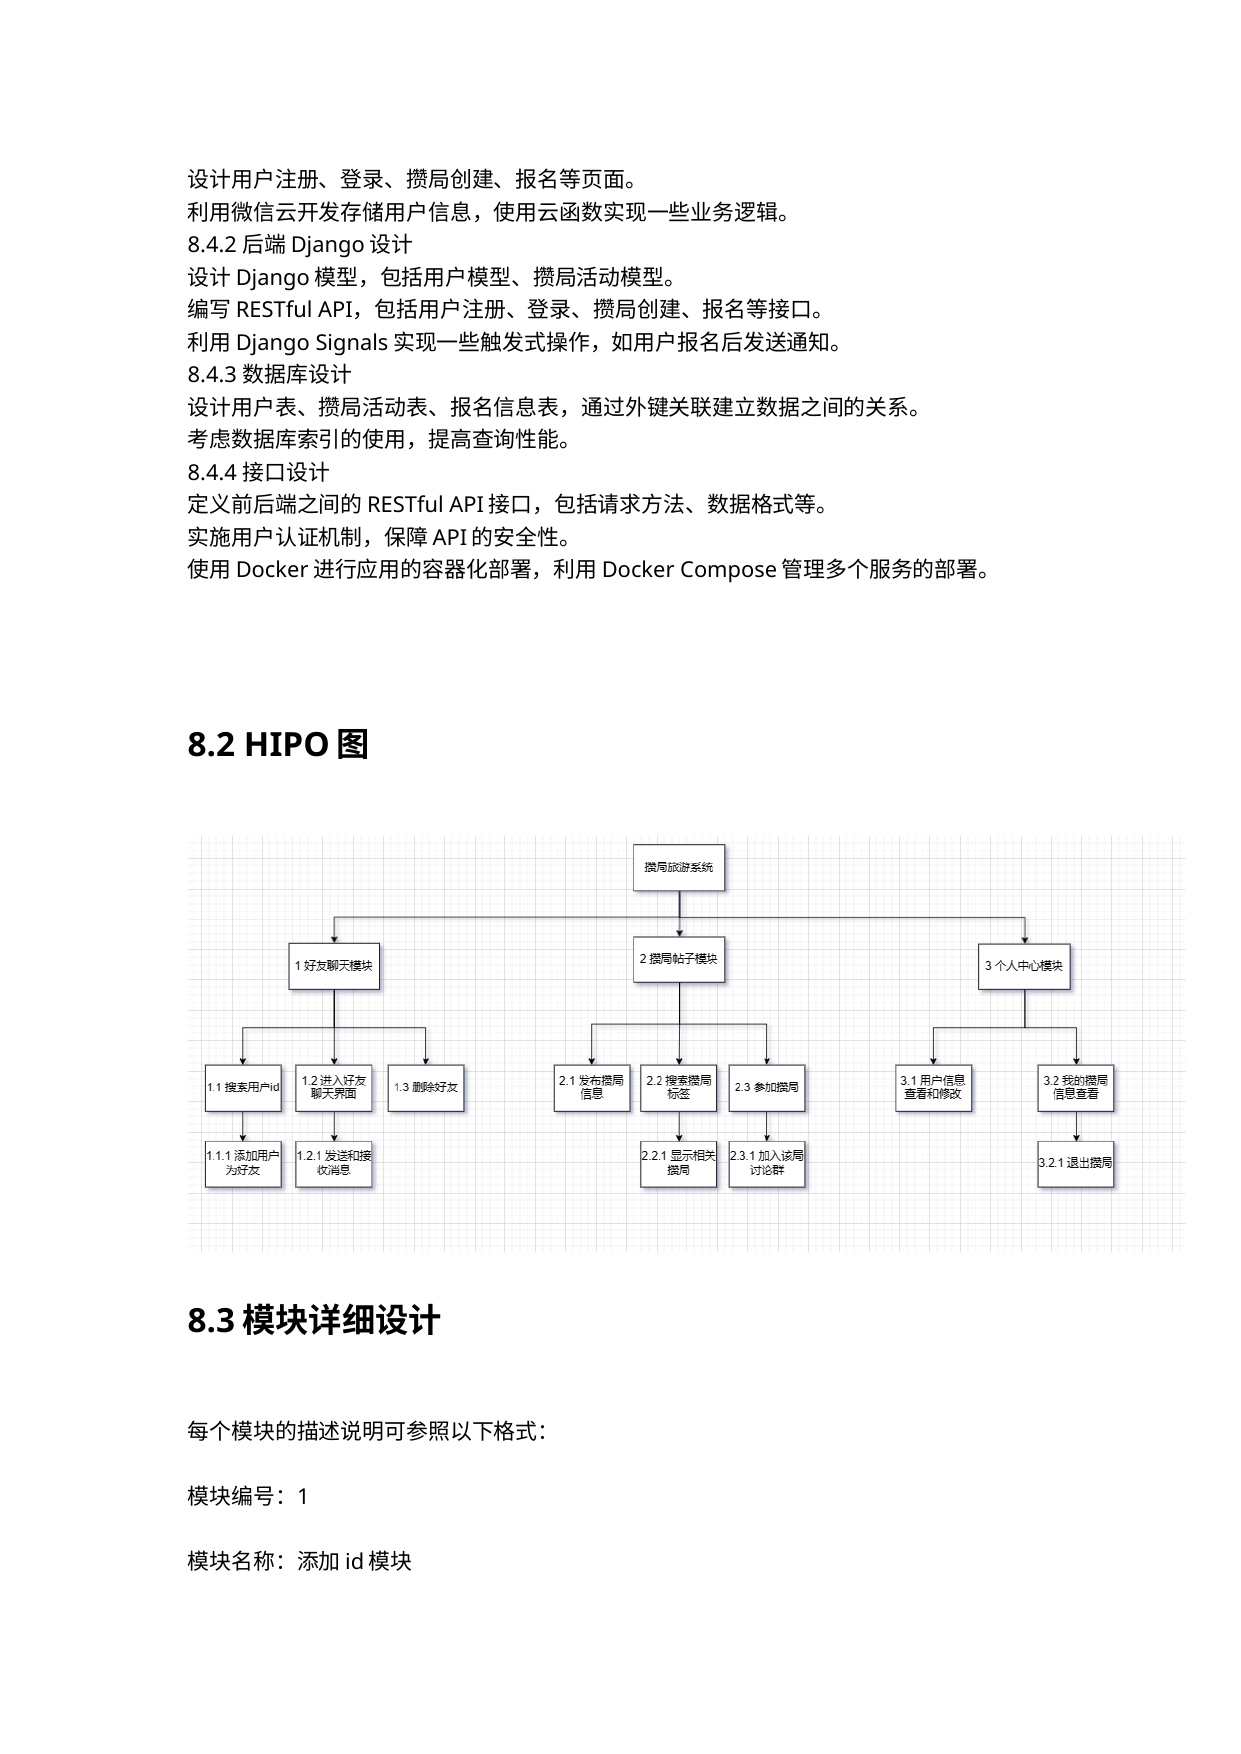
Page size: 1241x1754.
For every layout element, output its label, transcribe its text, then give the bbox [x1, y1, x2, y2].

text 考虑数据库索引的使用，提高查询性能。 [187, 422, 1053, 454]
subtitle 8.3模块详细设计 [187, 1286, 1053, 1351]
list 模块编号：1 [187, 1478, 1053, 1511]
text 定义前后端之间的RESTful API接口，包括请求方法、数据格式等。 [187, 487, 1053, 519]
text 利用微信云开发存储用户信息，使用云函数实现一些业务逻辑。 [187, 194, 1053, 227]
text 设计Django模型，包括用户模型、攒局活动模型。 [187, 259, 1053, 292]
picture [187, 836, 1186, 1252]
text 编写RESTful API，包括用户注册、登录、攒局创建、报名等接口。 [187, 292, 1053, 324]
text 设计用户表、攒局活动表、报名信息表，通过外键关联建立数据之间的关系。 [187, 389, 1053, 422]
text 利用Django Signals实现一些触发式操作，如用户报名后发送通知。 [187, 324, 1053, 357]
text 实施用户认证机制，保障API的安全性。 [187, 519, 1053, 552]
list 模块名称：添加id模块 [187, 1543, 1053, 1576]
subtitle 8.2 HIPO图 [187, 709, 1053, 774]
list 每个模块的描述说明可参照以下格式： [187, 1413, 1053, 1446]
text 设计用户注册、登录、攒局创建、报名等页面。 [187, 162, 1053, 194]
text 8.4.3 数据库设计 [187, 357, 1053, 389]
text 8.4.4 接口设计 [187, 454, 1053, 487]
text 使用Docker进行应用的容器化部署，利用Docker Compose管理多个服务的部署。 [187, 552, 1053, 584]
text 8.4.2 后端Django设计 [187, 227, 1053, 259]
